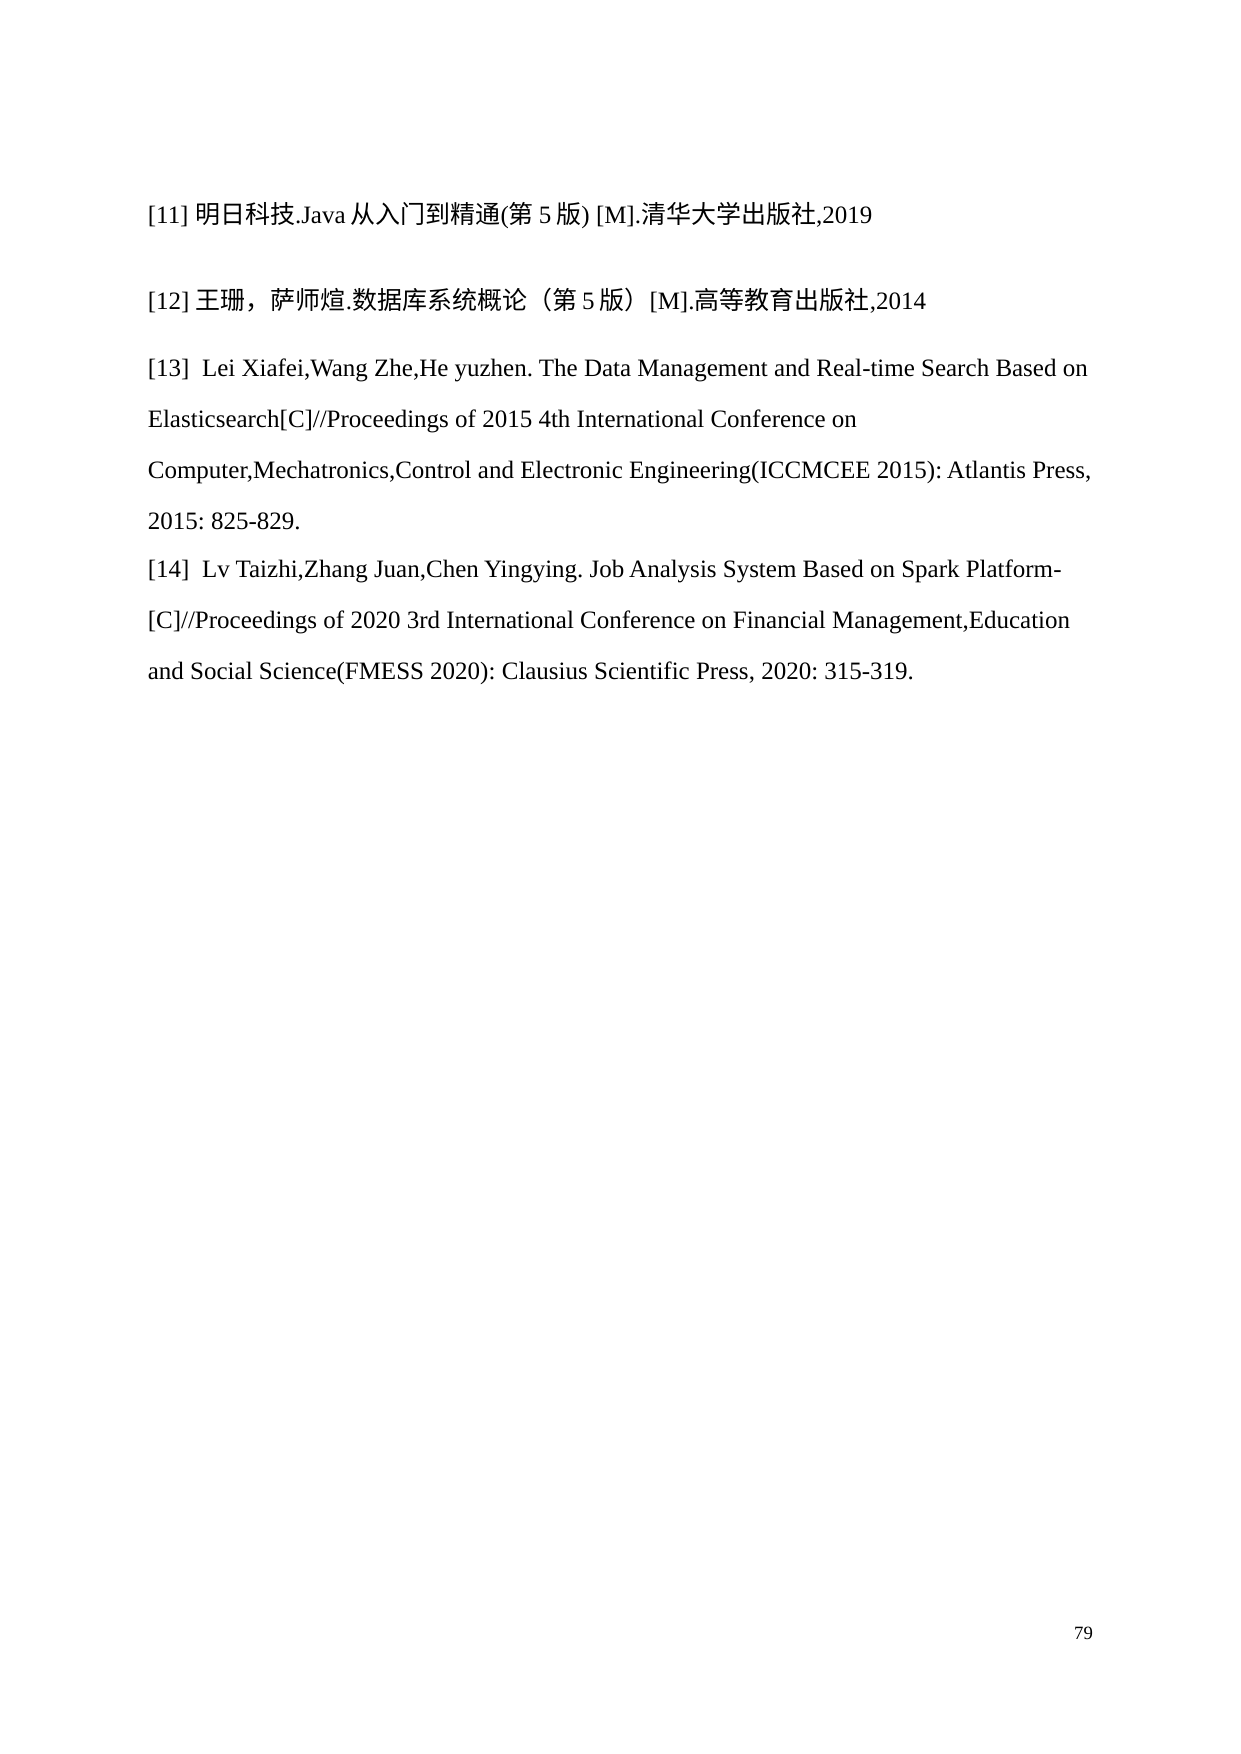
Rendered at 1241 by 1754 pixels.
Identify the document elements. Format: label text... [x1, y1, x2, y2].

text [11] 明日科技.Java从入门到精通(第5版) [M].清华大学出版社,2019 [148, 178, 1092, 246]
text [14] Lv Taizhi,Zhang Juan,Chen Yingying. Job Analysis System Based on Spark Platform-[C]//Proceedings of 2020 3rd International Conference on Financial Management,Education and Social Science(FMESS 2020): Clausius Scientific Press, 2020: 315-319. [148, 552, 1092, 688]
text [13] Lei Xiafei,Wang Zhe,He yuzhen. The Data Management and Real-time Search Based on Elasticsearch[C]//Proceedings of 2015 4th International Conference on Computer,Mechatronics,Control and Electronic Engineering(ICCMCEE 2015): Atlantis Press, 2015: 825-829. [148, 351, 1092, 537]
text [12] 王珊，萨师煊.数据库系统概论（第5版）[M].高等教育出版社,2014 [148, 264, 1092, 332]
